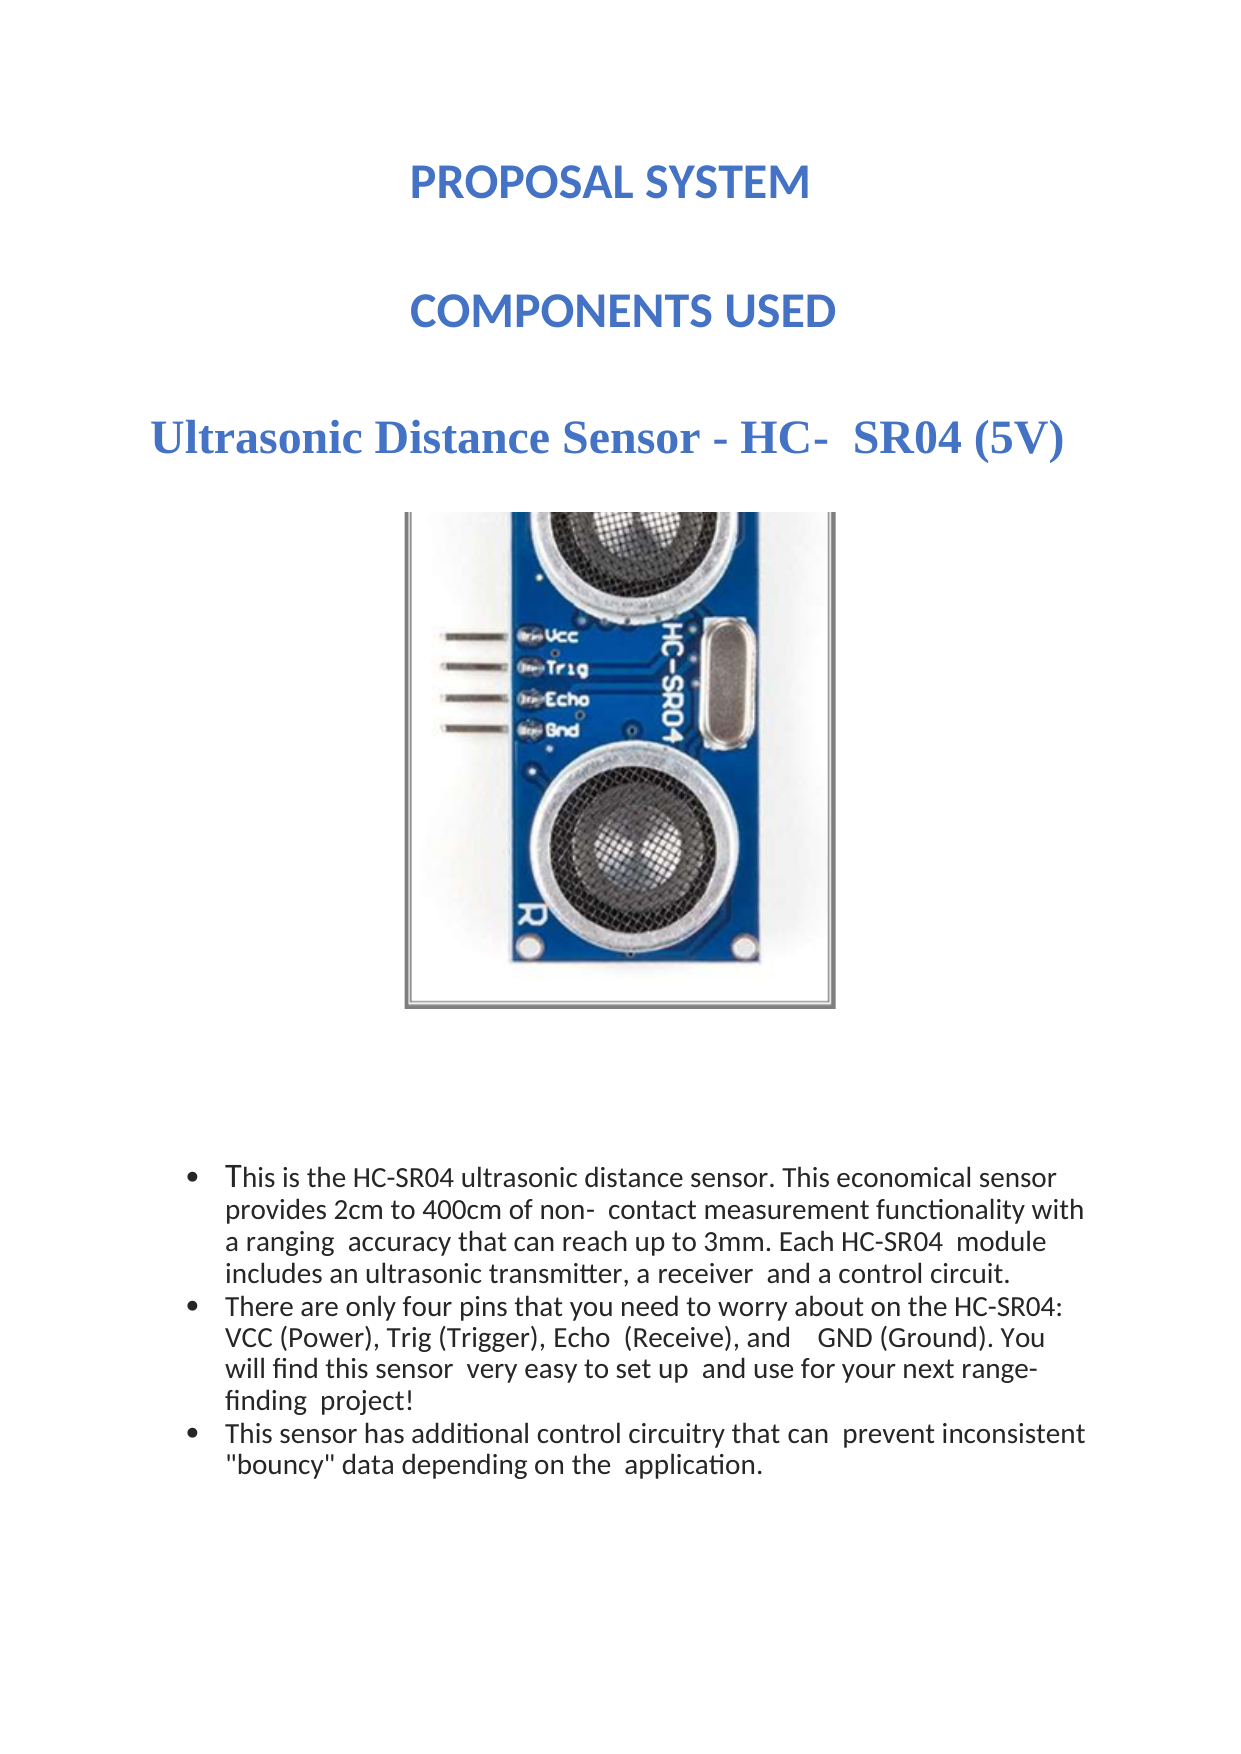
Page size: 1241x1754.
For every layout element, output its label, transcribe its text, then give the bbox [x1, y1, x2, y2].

picture [404, 512, 836, 1009]
list This is the HC-SR04 ultrasonic distance sensor. This economical sensor provides 2cm to 400cm of non- contact measurement functionality with a ranging accuracy that can reach up to 3mm. Each HC-SR04 module includes an ultrasonic transmitter, a receiver and a control circuit. [187, 1157, 1090, 1291]
list There are only four pins that you need to worry about on the HC-SR04: VCC (Power), Trig (Trigger), Echo (Receive), and GND (Ground). You will find this sensor very easy to set up and use for your next range-finding project! [187, 1291, 1090, 1418]
list This sensor has additional control circuitry that can prevent inconsistent "bouncy" data depending on the application. [187, 1418, 1090, 1481]
text Ultrasonic Distance Sensor - HC- SR04 (5V) [150, 409, 1090, 464]
text COMPONENTS USED [150, 279, 1090, 340]
text PROPOSAL SYSTEM [150, 150, 1090, 211]
